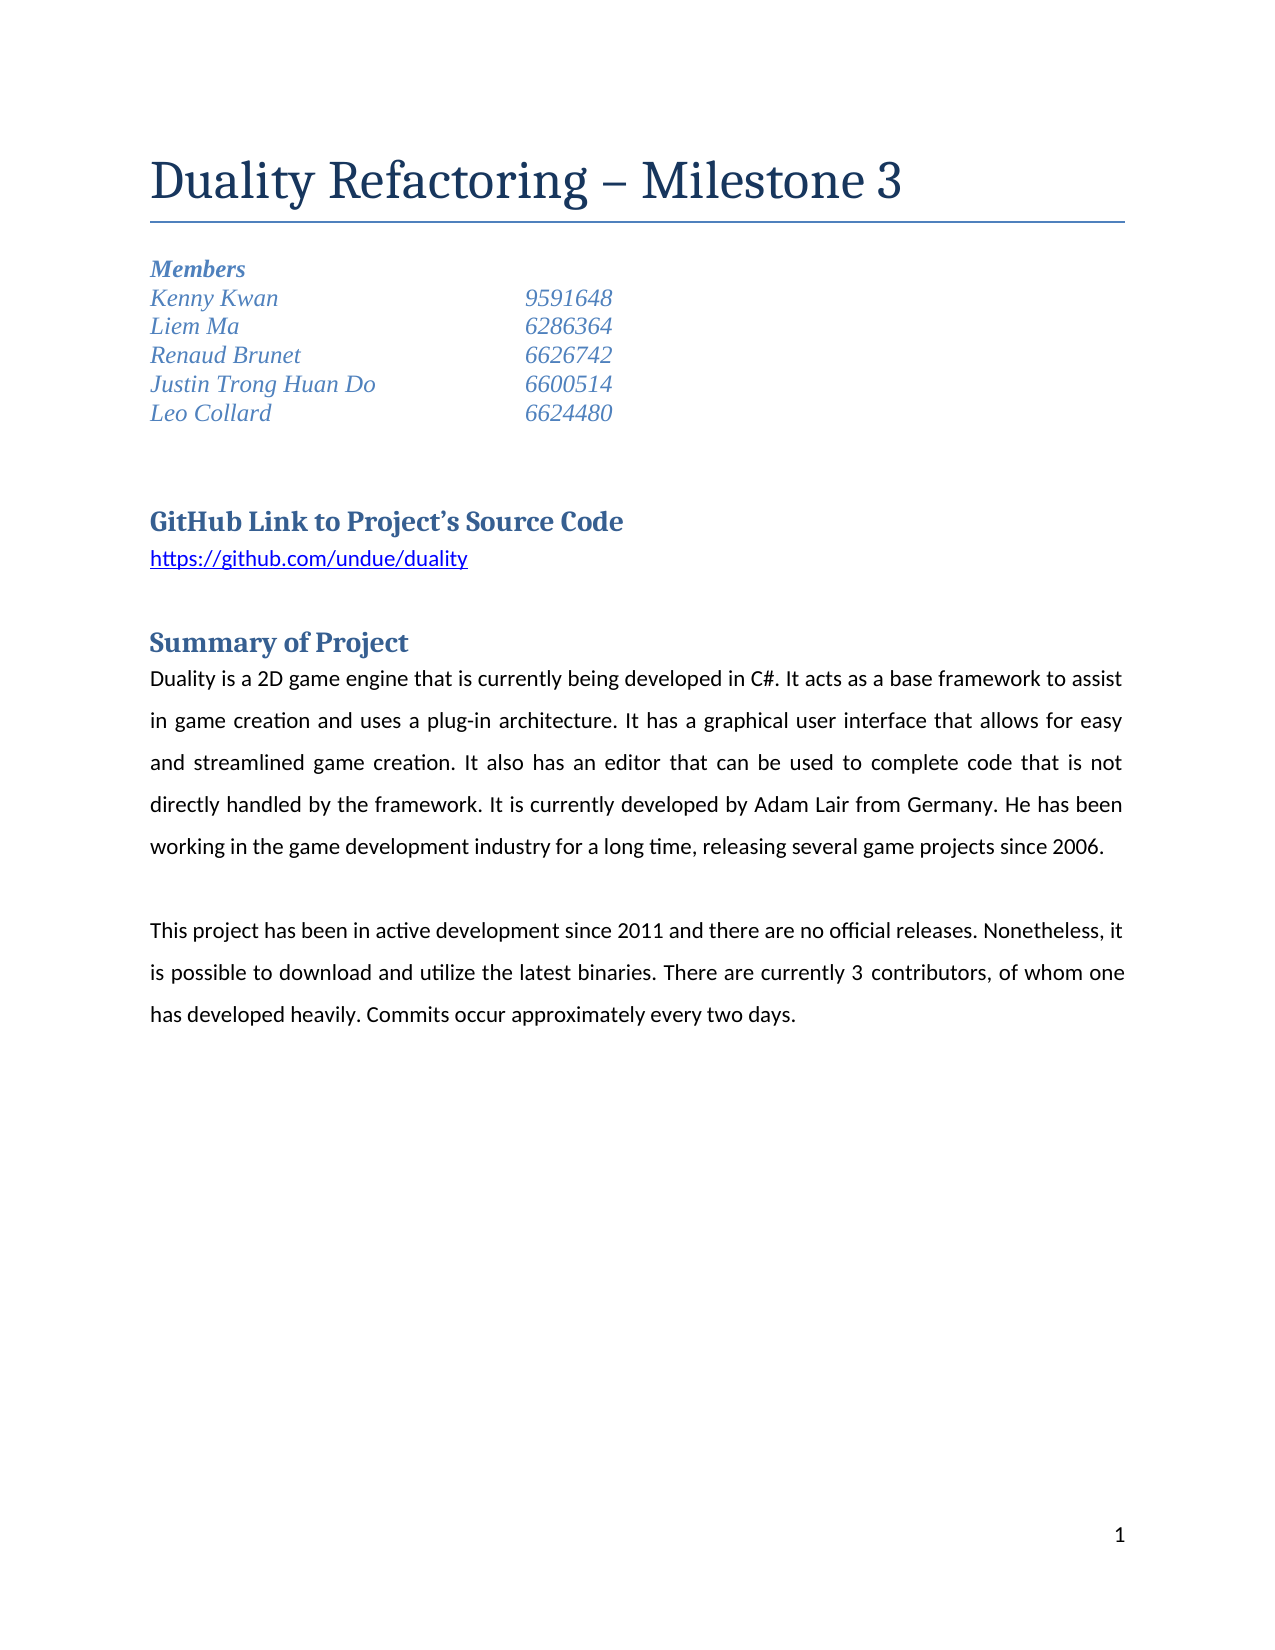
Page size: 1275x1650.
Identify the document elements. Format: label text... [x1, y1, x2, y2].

text https://github.com/undue/duality [150, 544, 1125, 572]
text Members [150, 254, 1125, 283]
title Duality Refactoring – Milestone 3 [150, 150, 1125, 221]
text Liem Ma 6286364 [150, 311, 1125, 340]
subtitle GitHub Link to Project’s Source Code [150, 505, 1125, 539]
text Renaud Brunet 6626742 [150, 340, 1125, 369]
text Leo Collard 6624480 [150, 398, 1125, 426]
subtitle Summary of Project [150, 626, 1125, 659]
text Justin Trong Huan Do 6600514 [150, 369, 1125, 398]
text This project has been in active development since 2011 and there are no official releases. Nonetheless, it is possible to download and utilize the latest binaries. There are currently 3 contributors, of whom one has developed heavily. Commits occur approximately every two days. [150, 916, 1125, 1028]
text Kenny Kwan 9591648 [150, 283, 1125, 311]
text Duality is a 2D game engine that is currently being developed in C#. It acts as a base framework to assist in game creation and uses a plug-in architecture. It has a graphical user interface that allows for easy and streamlined game creation. It also has an editor that can be used to complete code that is not directly handled by the framework. It is currently developed by Adam Lair from Germany. He has been working in the game development industry for a long time, releasing several game projects since 2006. [150, 664, 1125, 860]
